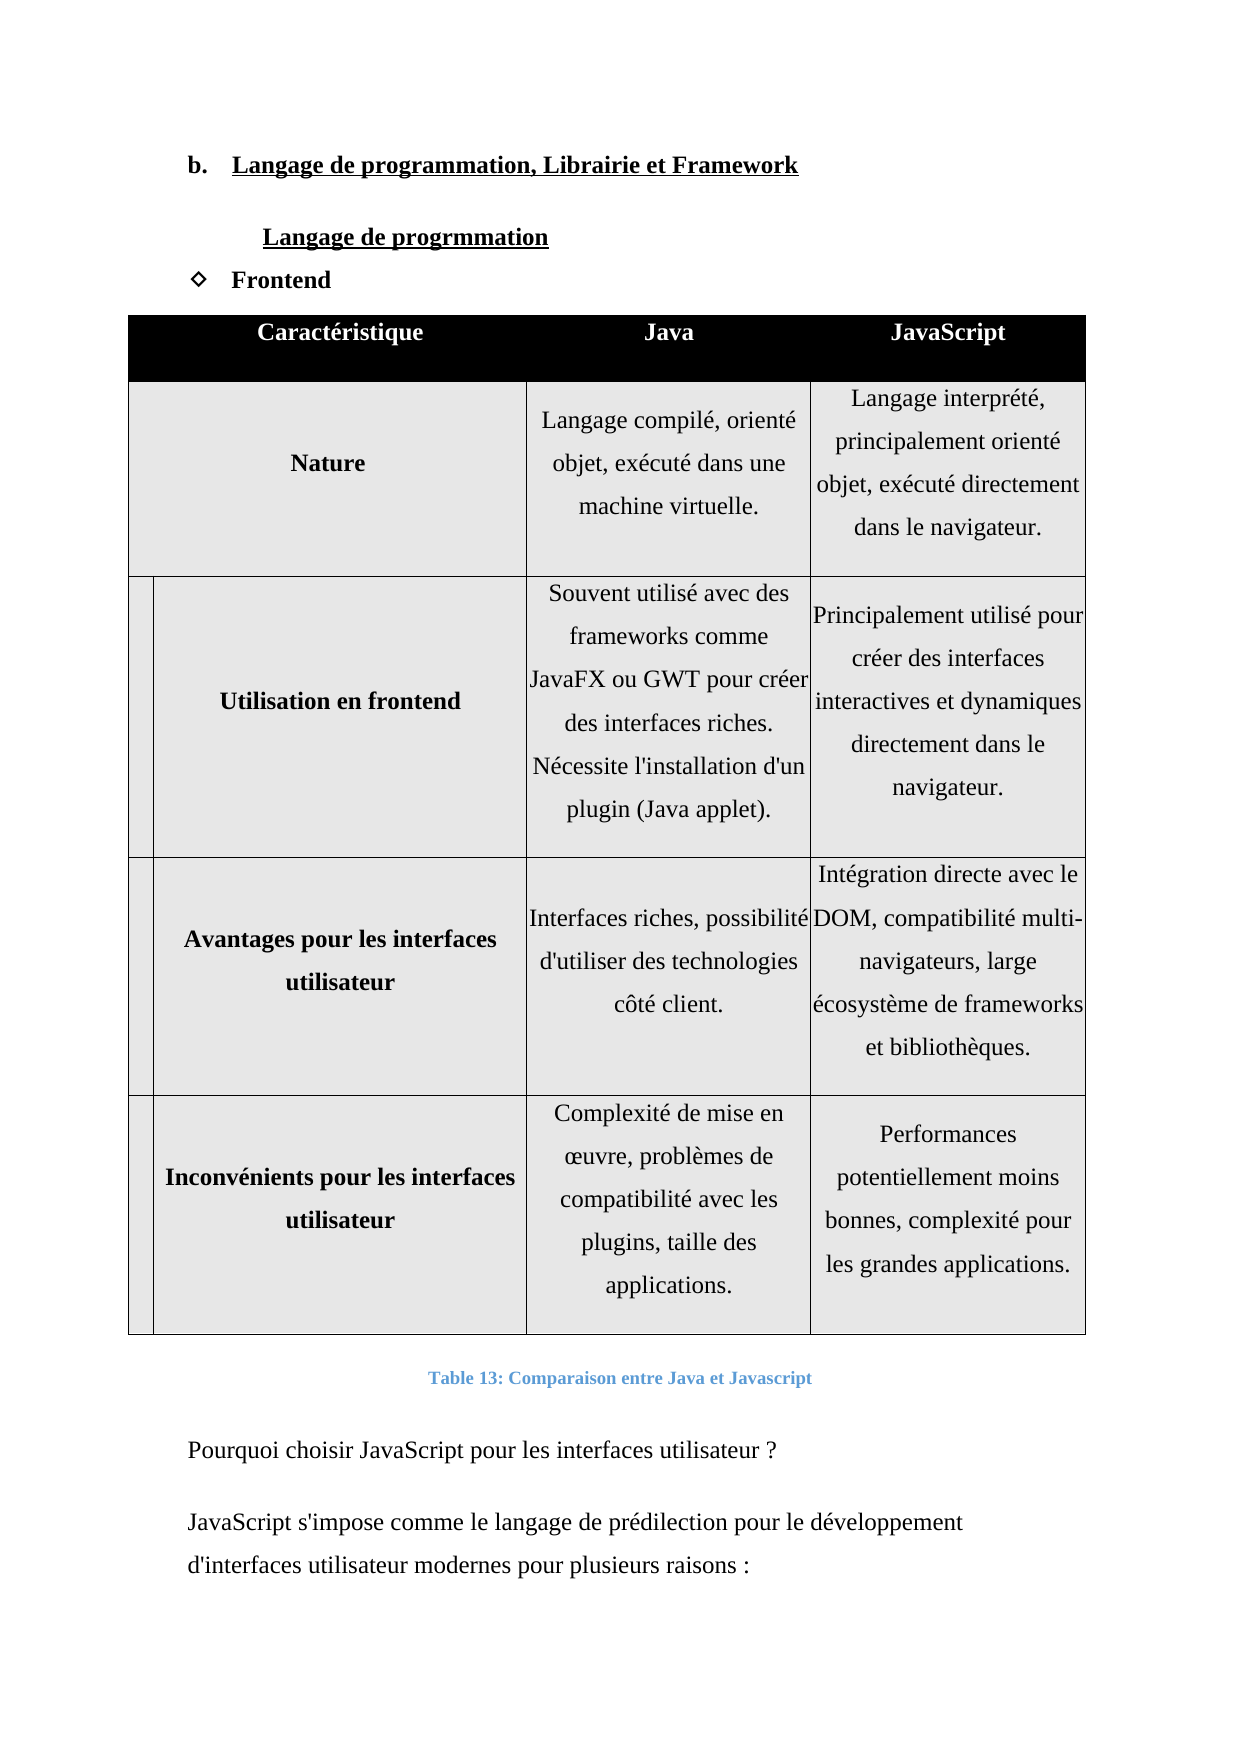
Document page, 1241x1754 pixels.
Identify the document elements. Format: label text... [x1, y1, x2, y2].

table_cell Complexité de mise en œuvre, problèmes de compatibilité avec les plugins, taille des applications. [527, 1096, 810, 1333]
text Table 13: Comparaison entre Java et Javascript [187, 1367, 1053, 1388]
table_cell [129, 858, 153, 1095]
table_cell [129, 1096, 153, 1333]
table_cell Utilisation en frontend [154, 577, 526, 857]
table_cell Principalement utilisé pour créer des interfaces interactives et dynamiques directement dans le navigateur. [811, 577, 1085, 857]
table_header [129, 316, 153, 381]
text Pourquoi choisir JavaScript pour les interfaces utilisateur ? [187, 1435, 1053, 1464]
table_cell Intégration directe avec le DOM, compatibilité multi-navigateurs, large écosystème de frameworks et bibliothèques. [811, 858, 1085, 1095]
table_cell Langage compilé, orienté objet, exécuté dans une machine virtuelle. [527, 382, 810, 576]
table_cell Souvent utilisé avec des frameworks comme JavaFX ou GWT pour créer des interfaces riches. Nécessite l'installation d'un plugin (Java applet). [527, 577, 810, 857]
table_cell Inconvénients pour les interfaces utilisateur [154, 1096, 526, 1333]
list Langage de programmation, Librairie et Framework [187, 150, 1053, 179]
table_cell Performances potentiellement moins bonnes, complexité pour les grandes applications. [811, 1096, 1085, 1333]
table_cell Langage interprété, principalement orienté objet, exécuté directement dans le navigateur. [811, 382, 1085, 576]
table_cell Nature [129, 382, 526, 576]
text JavaScript s'impose comme le langage de prédilection pour le développement d'interfaces utilisateur modernes pour plusieurs raisons : [187, 1507, 1053, 1579]
table_cell Avantages pour les interfaces utilisateur [154, 858, 526, 1095]
table_header Caractéristique [154, 316, 526, 381]
table_header JavaScript [811, 316, 1085, 381]
list Langage de progrmmation [187, 222, 1053, 251]
list Frontend [187, 265, 1053, 294]
table_cell [129, 577, 153, 857]
table_header Java [527, 316, 810, 381]
table_cell Interfaces riches, possibilité d'utiliser des technologies côté client. [527, 858, 810, 1095]
